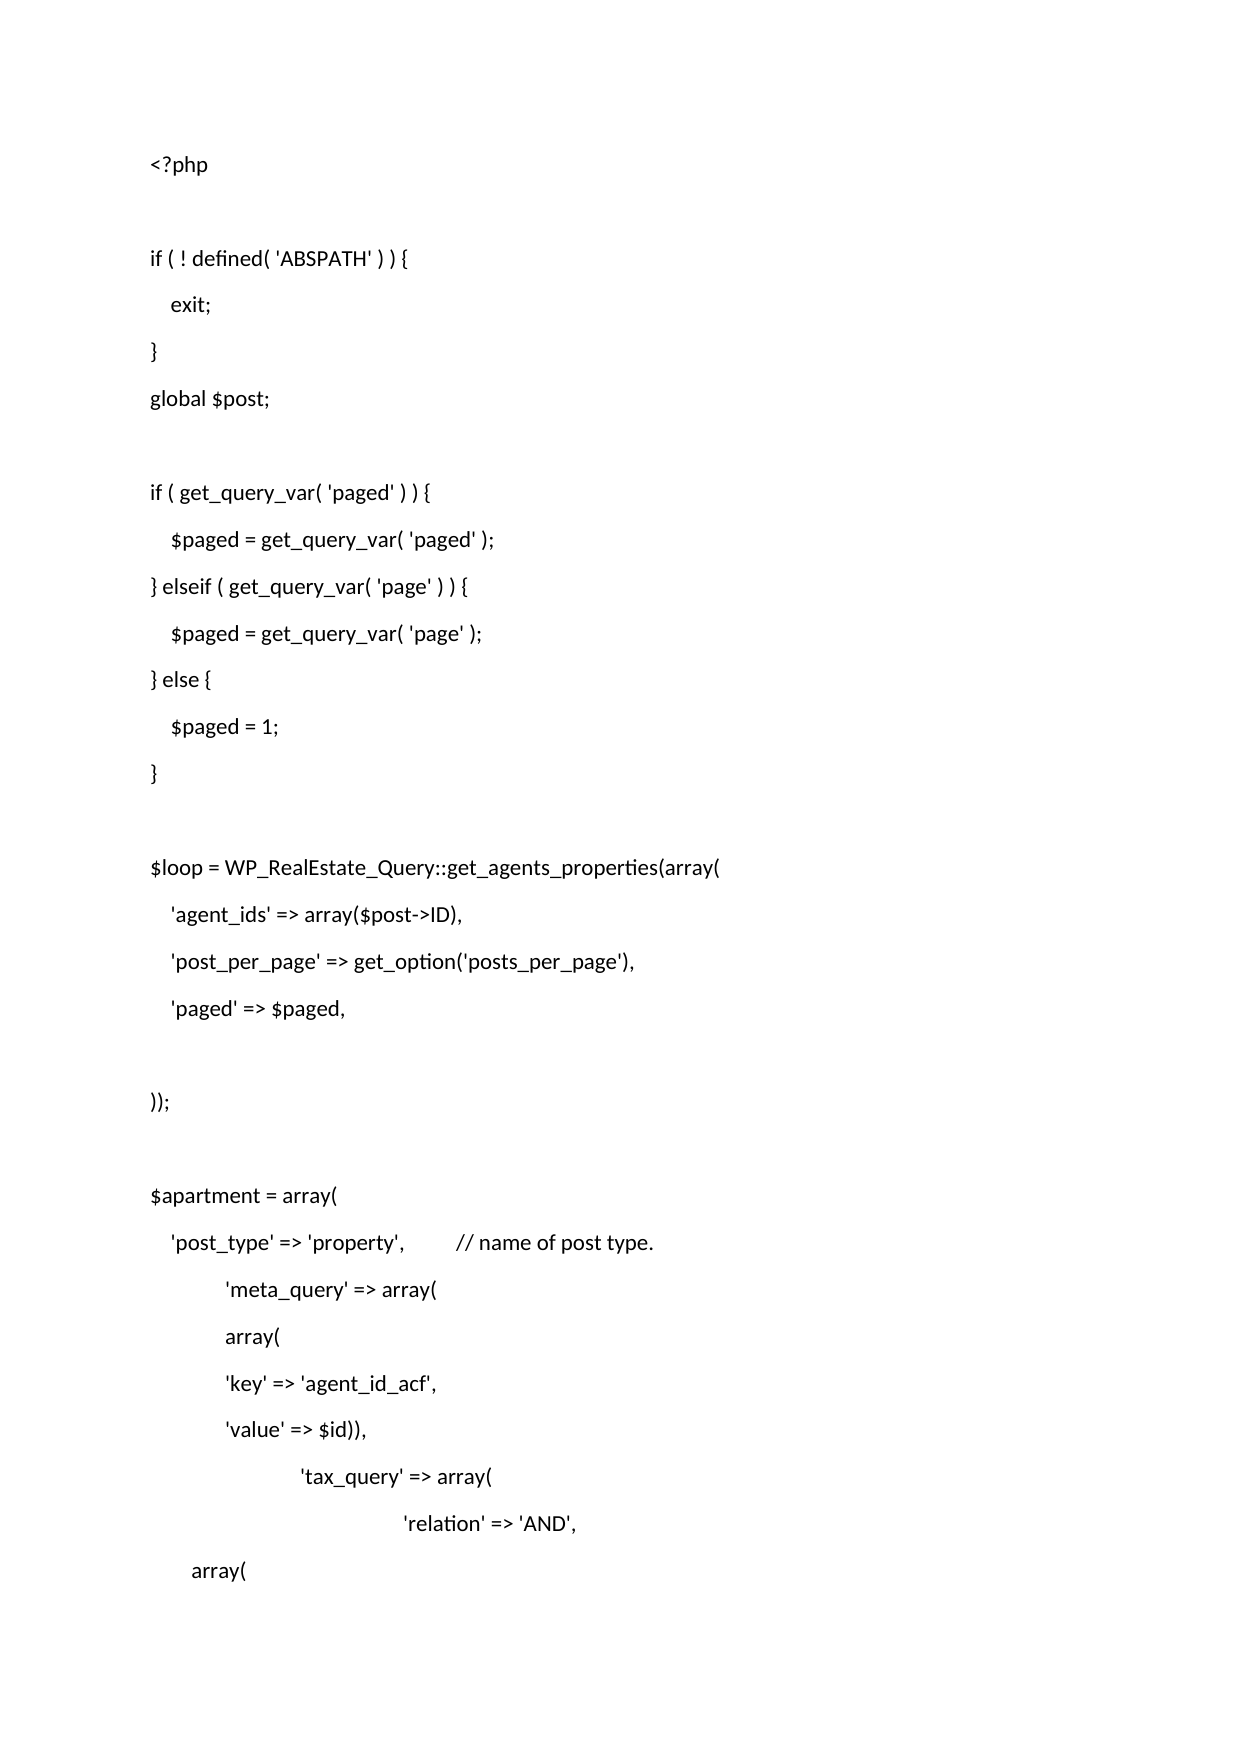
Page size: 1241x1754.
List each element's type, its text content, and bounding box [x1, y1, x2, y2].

text } [150, 337, 1090, 366]
text $loop = WP_RealEstate_Query::get_agents_properties(array( [150, 853, 1090, 881]
text $paged = 1; [150, 712, 1090, 741]
text 'post_type' => 'property', // name of post type. [150, 1228, 1090, 1256]
text if ( ! defined( 'ABSPATH' ) ) { [150, 244, 1090, 272]
text array( [150, 1556, 1090, 1584]
text $paged = get_query_var( 'page' ); [150, 619, 1090, 647]
text 'paged' => $paged, [150, 994, 1090, 1022]
text if ( get_query_var( 'paged' ) ) { [150, 478, 1090, 506]
text array( [150, 1322, 1090, 1350]
text 'value' => $id)), [150, 1416, 1090, 1444]
text 'meta_query' => array( [150, 1275, 1090, 1303]
text } else { [150, 666, 1090, 694]
text 'post_per_page' => get_option('posts_per_page'), [150, 947, 1090, 975]
text <?php [150, 150, 1090, 178]
text )); [150, 1087, 1090, 1116]
text exit; [150, 291, 1090, 319]
text 'agent_ids' => array($post->ID), [150, 900, 1090, 928]
text 'relation' => 'AND', [150, 1509, 1090, 1537]
text $apartment = array( [150, 1181, 1090, 1209]
text 'key' => 'agent_id_acf', [150, 1369, 1090, 1397]
text } elseif ( get_query_var( 'page' ) ) { [150, 572, 1090, 600]
text $paged = get_query_var( 'paged' ); [150, 525, 1090, 553]
text } [150, 759, 1090, 787]
text global $post; [150, 384, 1090, 412]
text 'tax_query' => array( [150, 1462, 1090, 1491]
